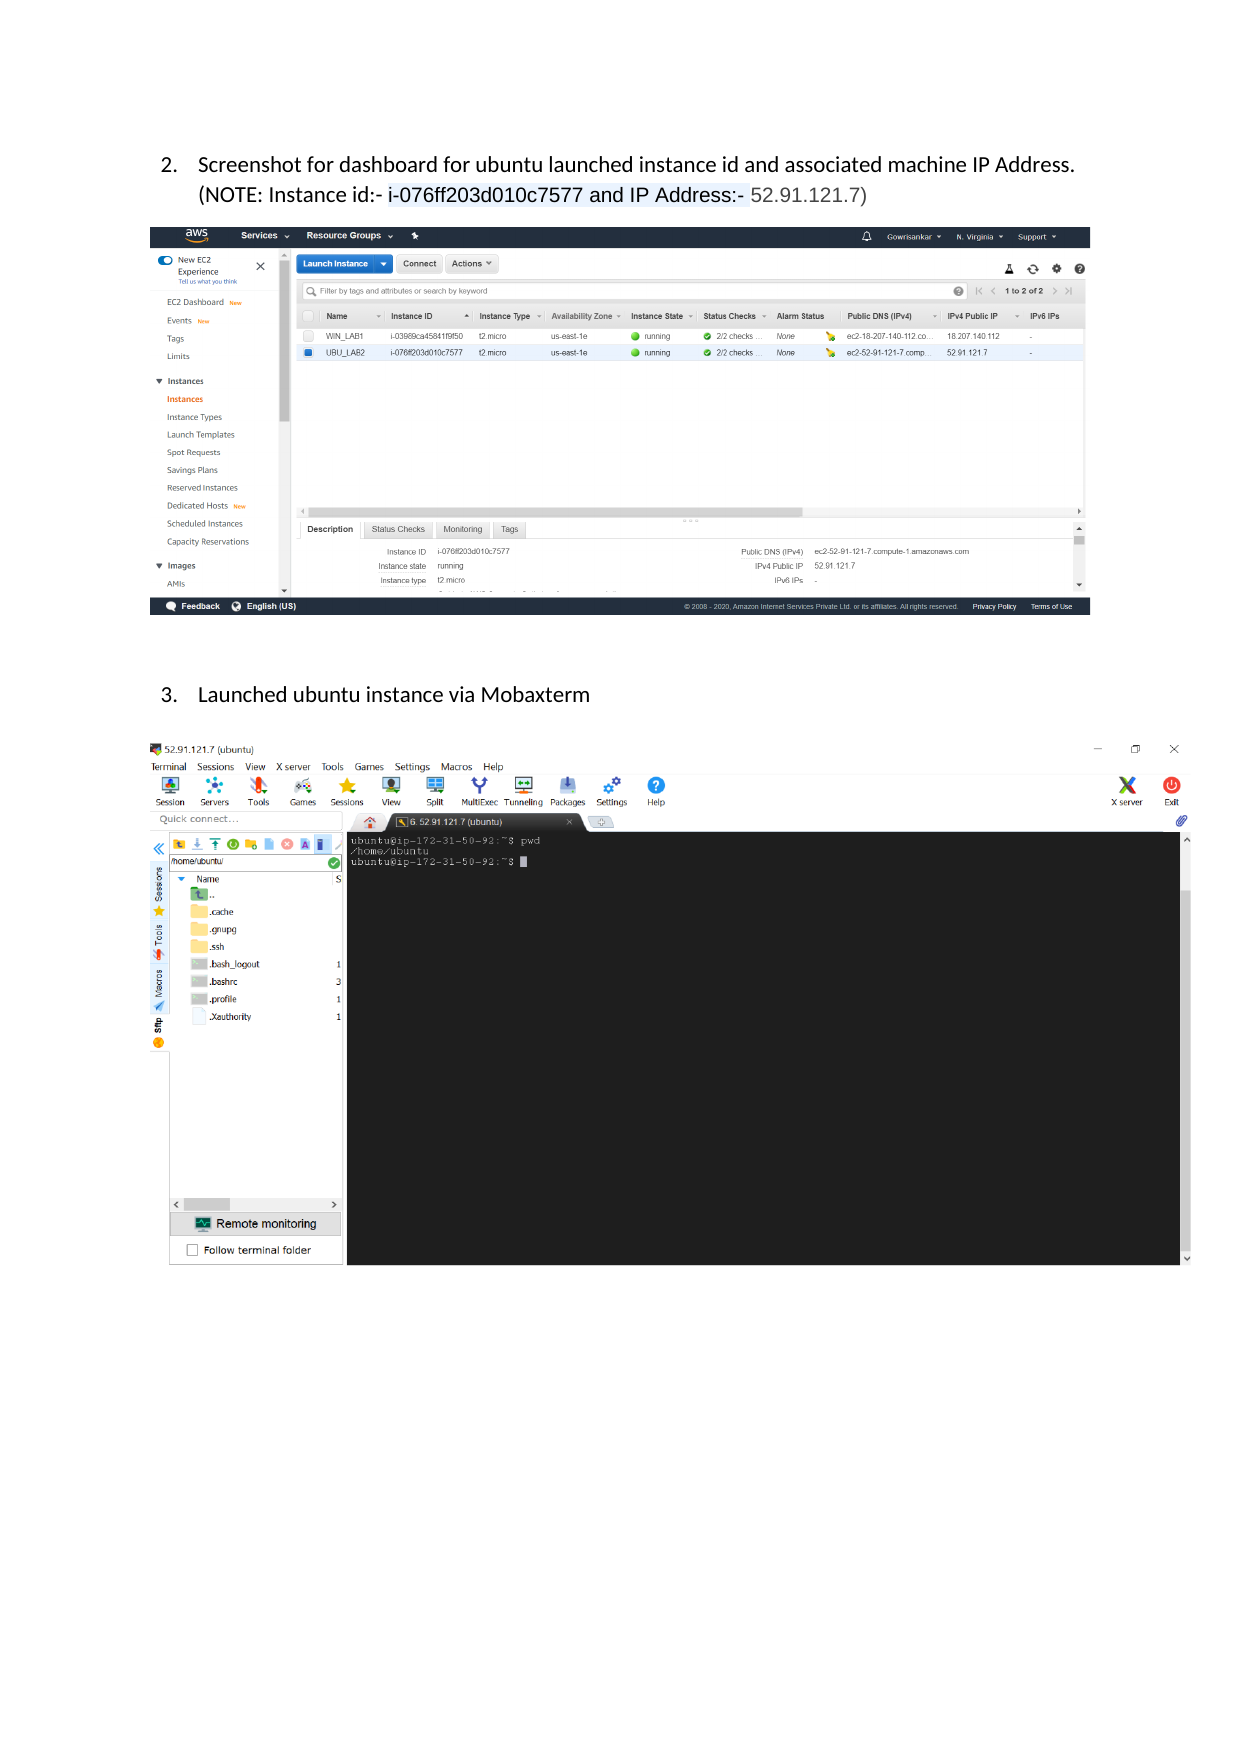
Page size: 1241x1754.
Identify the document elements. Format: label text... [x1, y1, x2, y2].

list Launched ubuntu instance via Mobaxterm [160, 774, 1090, 802]
picture [150, 834, 1191, 1360]
picture [150, 320, 1091, 709]
list Screenshot for dashboard for ubuntu launched instance id and associated machine IP Address. (NOTE: Instance id:- i-076ff203d010c7577 and IP Address:- 52.91.121.7) [160, 244, 1090, 302]
